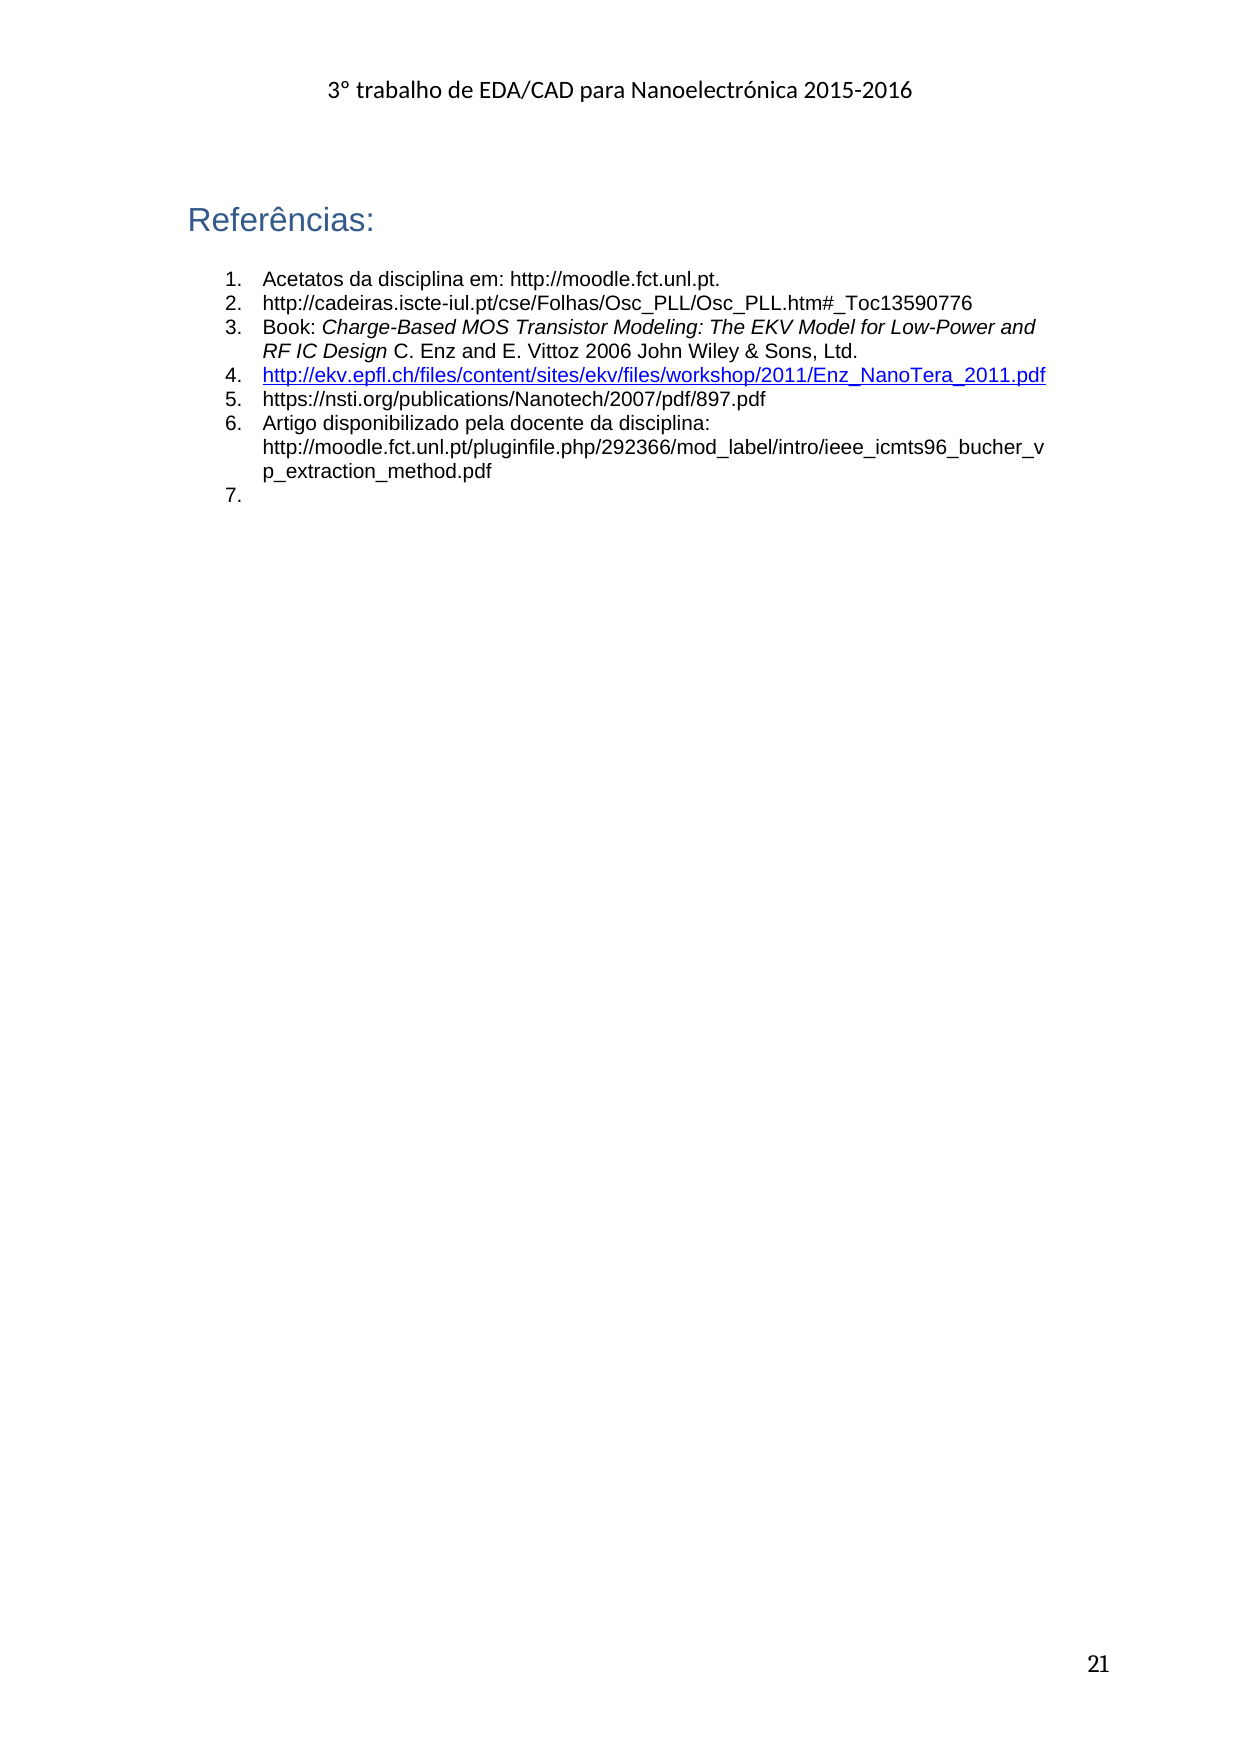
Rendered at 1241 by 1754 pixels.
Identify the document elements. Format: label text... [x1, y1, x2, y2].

list Artigo disponibilizado pela docente da disciplina: http://moodle.fct.unl.pt/pluginfile.php/292366/mod_label/intro/ieee_icmts96_bucher_vp_extraction_method.pdf [225, 411, 1053, 483]
list http://ekv.epfl.ch/files/content/sites/ekv/files/workshop/2011/Enz_NanoTera_2011.pdf [225, 363, 1053, 387]
list Book: Charge-Based MOS Transistor Modeling: The EKV Model for Low-Power and RF IC Design C. Enz and E. Vittoz 2006 John Wiley & Sons, Ltd. [225, 315, 1053, 363]
list Acetatos da disciplina em: http://moodle.fct.unl.pt. [225, 267, 1053, 291]
subtitle Referências: [187, 200, 1053, 238]
list https://nsti.org/publications/Nanotech/2007/pdf/897.pdf [225, 387, 1053, 411]
list http://cadeiras.iscte-iul.pt/cse/Folhas/Osc_PLL/Osc_PLL.htm#_Toc13590776 [225, 291, 1053, 315]
